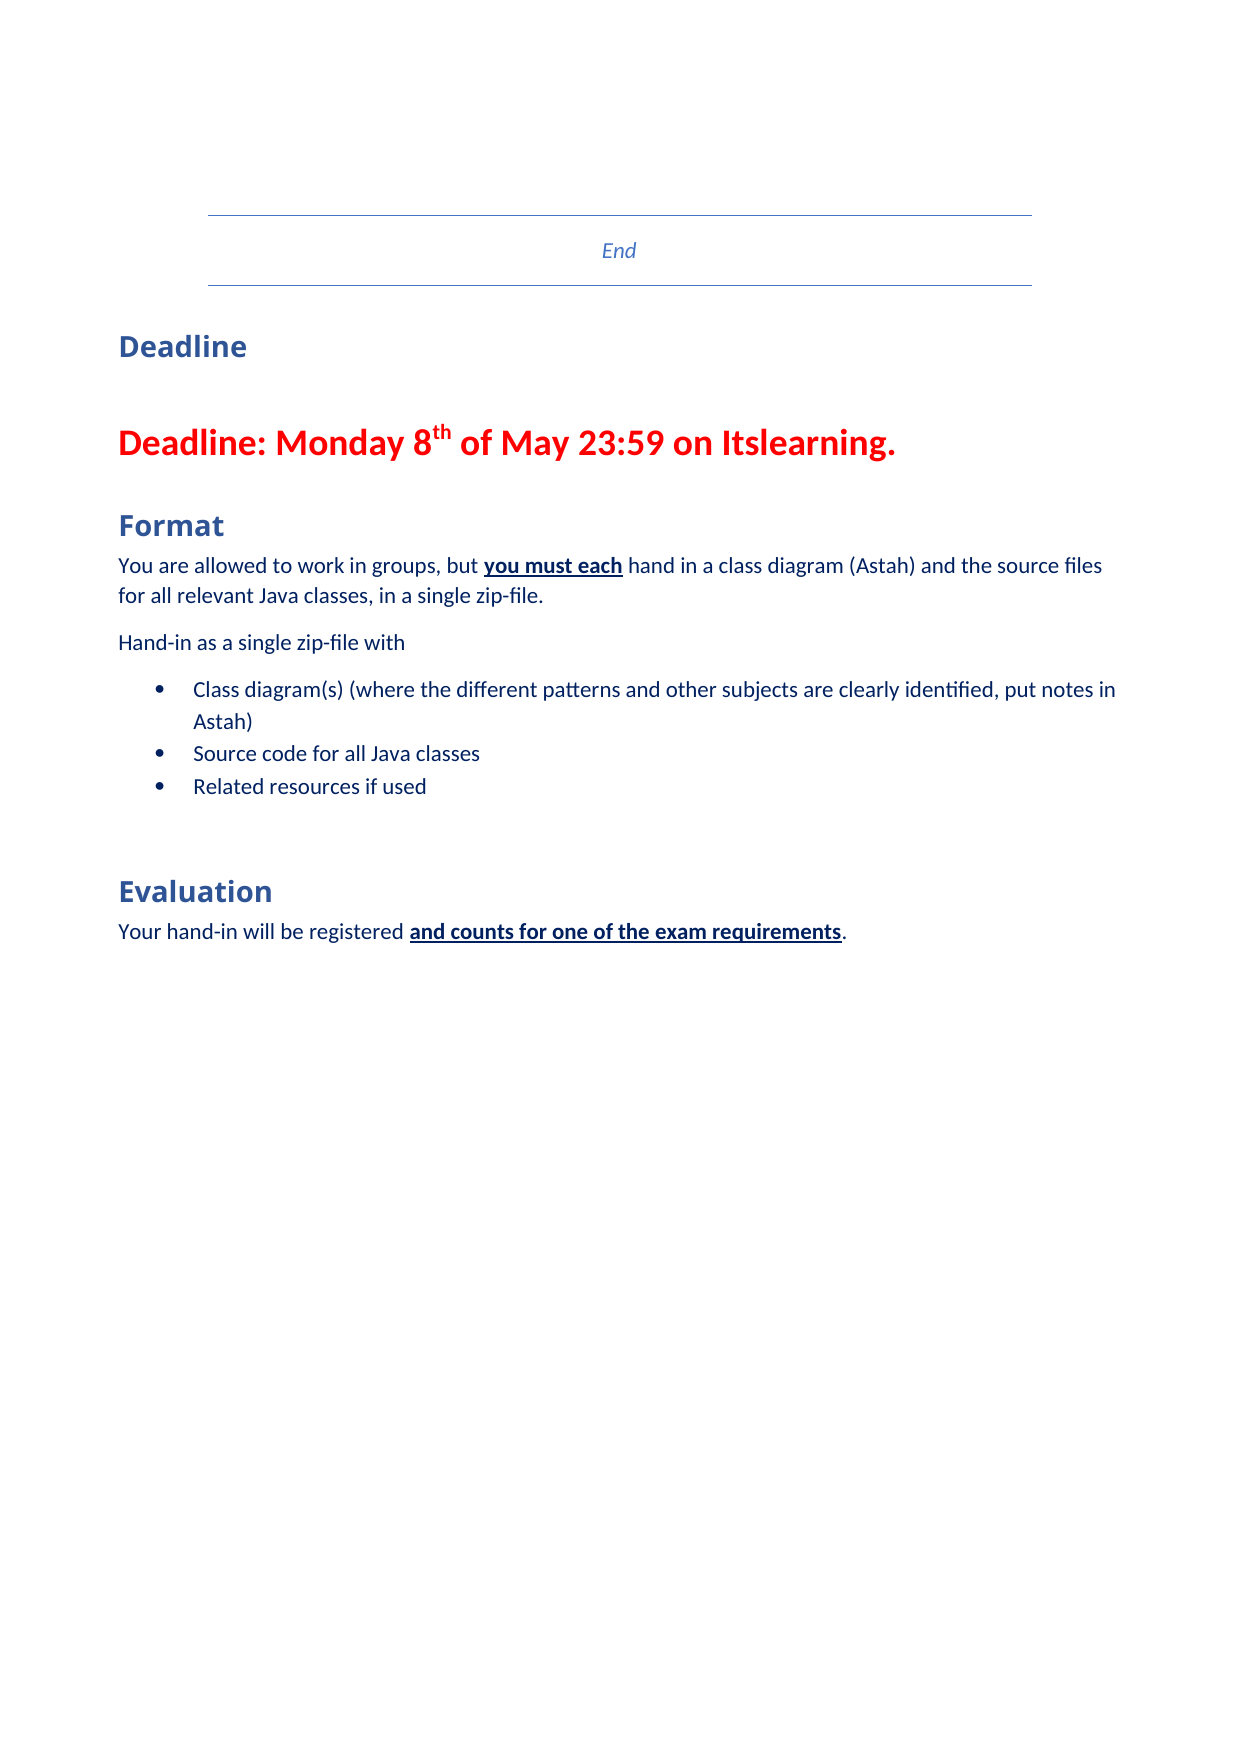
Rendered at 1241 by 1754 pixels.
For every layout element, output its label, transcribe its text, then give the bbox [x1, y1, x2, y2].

subtitle Deadline [118, 326, 1122, 366]
text Deadline: Monday 8th of May 23:59 on Itslearning. [118, 419, 1122, 464]
list Related resources if used [156, 772, 1122, 800]
text End [208, 216, 1032, 285]
text Your hand-in will be registered and counts for one of the exam requirements. [118, 917, 1122, 945]
list Source code for all Java classes [156, 739, 1122, 768]
subtitle Evaluation [118, 872, 1122, 911]
text You are allowed to work in groups, but you must each hand in a class diagram (Astah) and the source files for all relevant Java classes, in a single zip-file. [118, 551, 1122, 609]
subtitle Format [118, 506, 1122, 545]
list Class diagram(s) (where the different patterns and other subjects are clearly identified, put notes in Astah) [156, 675, 1122, 735]
text Hand-in as a single zip-file with [118, 628, 1122, 656]
